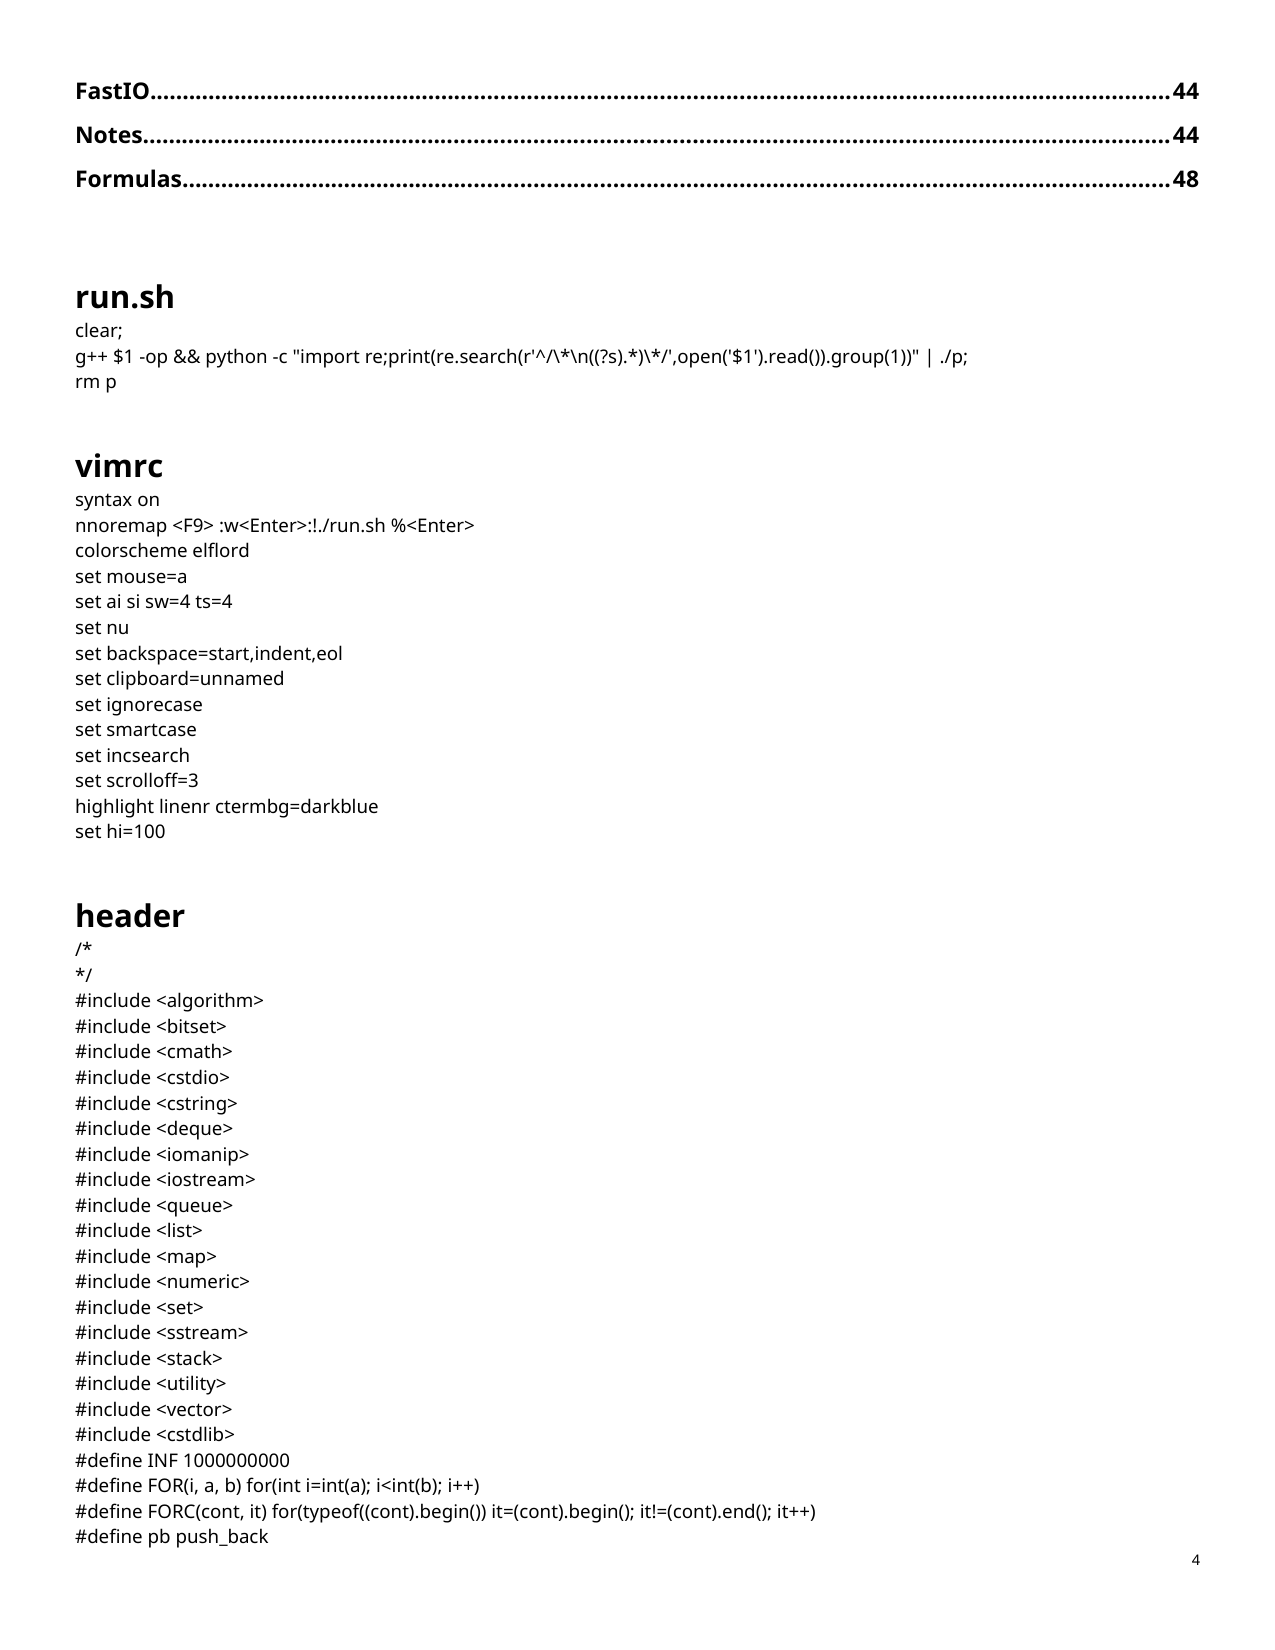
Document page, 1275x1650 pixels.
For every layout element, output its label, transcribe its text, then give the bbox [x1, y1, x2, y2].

text set scrolloff=3 [75, 767, 1200, 793]
text #include <set> [75, 1294, 1200, 1319]
text #include <bitset> [75, 1013, 1200, 1039]
text #include <vector> [75, 1396, 1200, 1422]
text set ai si sw=4 ts=4 [75, 589, 1200, 614]
text g++ $1 -op && python -c "import re;print(re.search(r'^/\*\n((?s).*)\*/',open('$1').read()).group(1))" | ./p; [75, 343, 1200, 369]
text /* [75, 937, 1200, 962]
text #define INF 1000000000 [75, 1447, 1200, 1473]
text set smartcase [75, 716, 1200, 742]
text set clipboard=unnamed [75, 665, 1200, 691]
text set ignorecase [75, 691, 1200, 716]
text #include <cmath> [75, 1039, 1200, 1064]
text #include <cstring> [75, 1090, 1200, 1115]
subtitle header [75, 894, 1200, 937]
text #define FORC(cont, it) for(typeof((cont).begin()) it=(cont).begin(); it!=(cont).end(); it++) [75, 1498, 1200, 1524]
text #include <list> [75, 1217, 1200, 1243]
text #include <sstream> [75, 1319, 1200, 1345]
text #include <numeric> [75, 1268, 1200, 1294]
text #include <stack> [75, 1345, 1200, 1371]
subtitle run.sh [75, 275, 1200, 318]
text #include <iomanip> [75, 1141, 1200, 1166]
text set mouse=a [75, 563, 1200, 589]
text set incsearch [75, 742, 1200, 767]
text set hi=100 [75, 818, 1200, 844]
text set backspace=start,indent,eol [75, 640, 1200, 665]
text #define pb push_back [75, 1524, 1200, 1549]
text #include <algorithm> [75, 988, 1200, 1013]
text #include <iostream> [75, 1166, 1200, 1192]
text colorscheme elflord [75, 538, 1200, 563]
text */ [75, 962, 1200, 988]
text #include <map> [75, 1243, 1200, 1268]
text #include <queue> [75, 1192, 1200, 1217]
text nnoremap <F9> :w<Enter>:!./run.sh %<Enter> [75, 512, 1200, 538]
text #include <deque> [75, 1115, 1200, 1141]
text #include <cstdlib> [75, 1422, 1200, 1447]
text syntax on [75, 487, 1200, 512]
subtitle vimrc [75, 444, 1200, 487]
text #define FOR(i, a, b) for(int i=int(a); i<int(b); i++) [75, 1473, 1200, 1498]
text set nu [75, 614, 1200, 640]
text clear; [75, 318, 1200, 343]
text #include <cstdio> [75, 1064, 1200, 1090]
text highlight linenr ctermbg=darkblue [75, 793, 1200, 818]
text #include <utility> [75, 1371, 1200, 1396]
text rm p [75, 369, 1200, 394]
